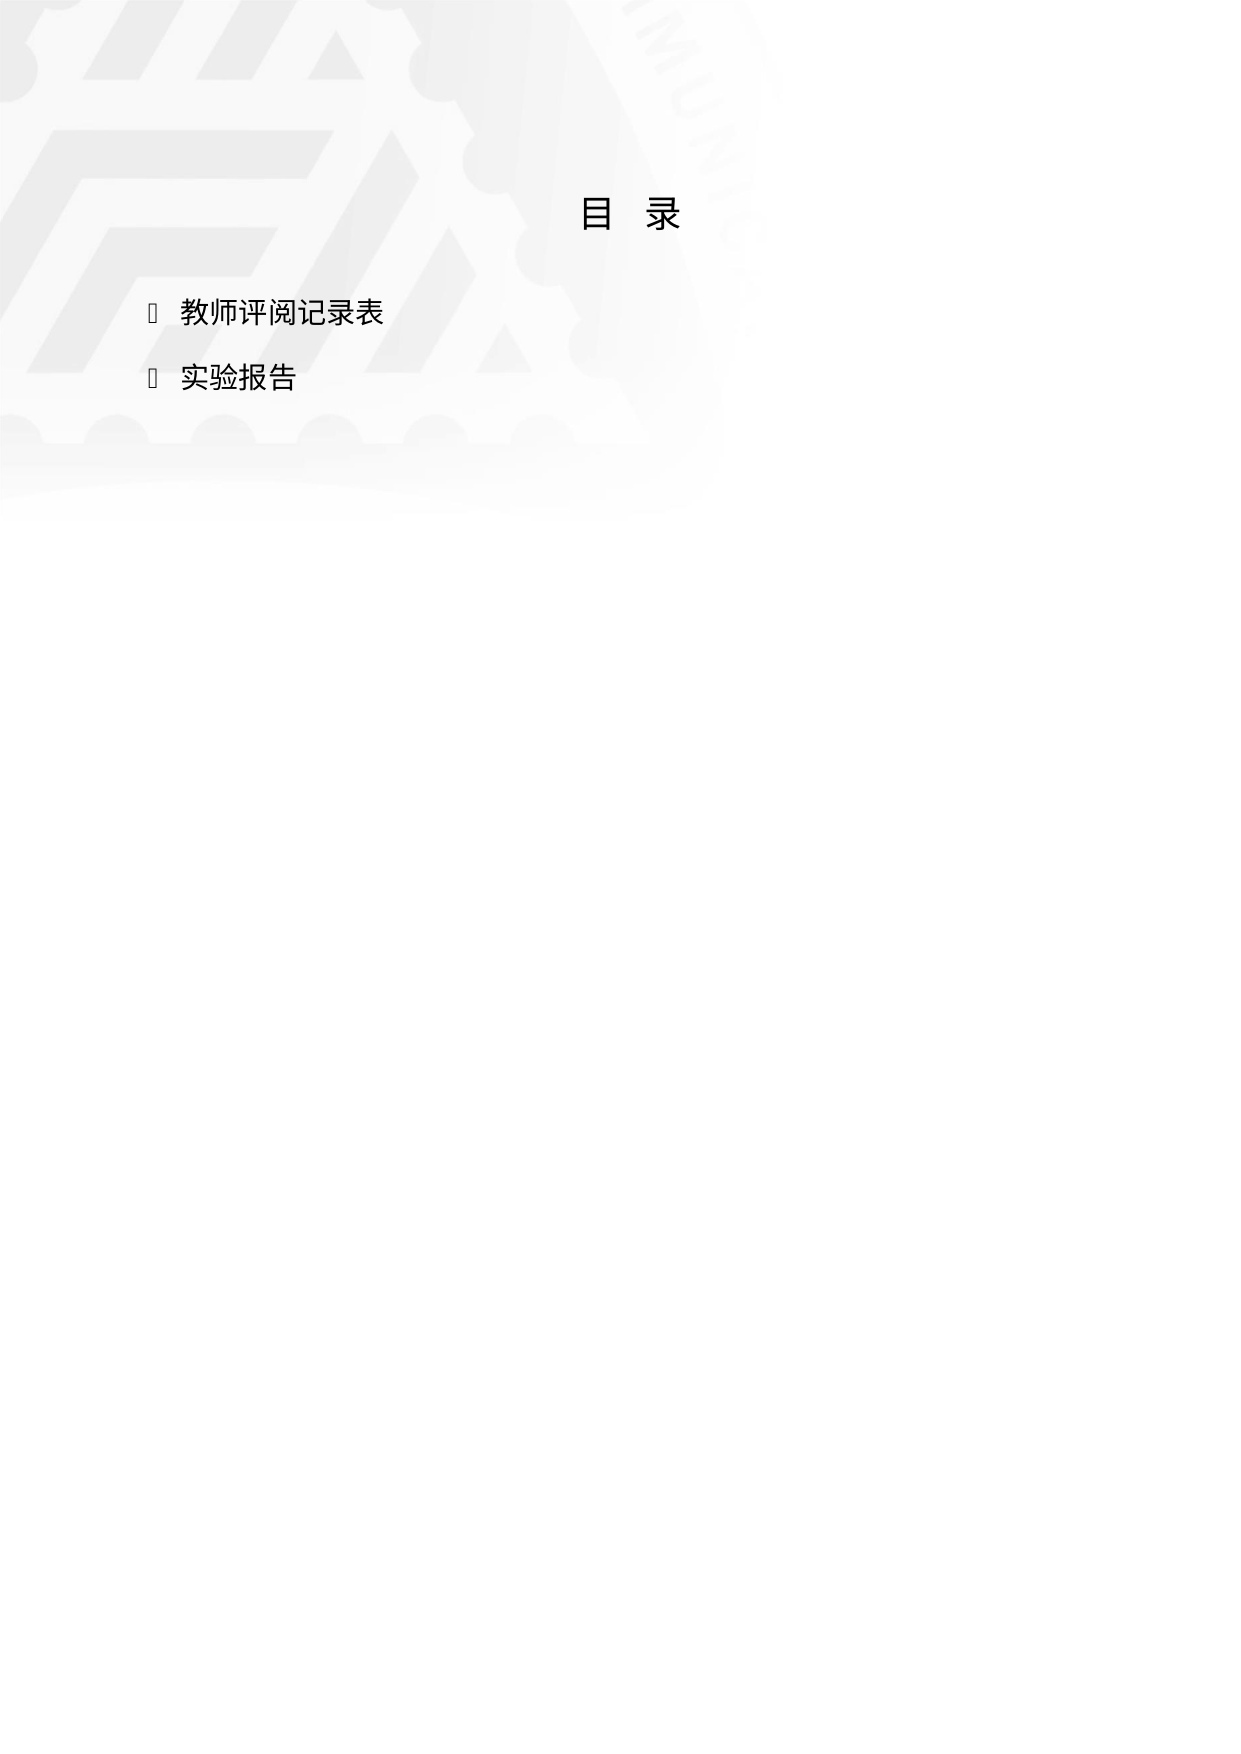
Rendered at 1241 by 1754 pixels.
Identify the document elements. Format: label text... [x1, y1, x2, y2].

text 目 录 [578, 196, 1230, 235]
picture [0, 0, 883, 527]
text 教师评阅记录表 [148, 297, 1230, 330]
text 实验报告 [148, 362, 1230, 395]
